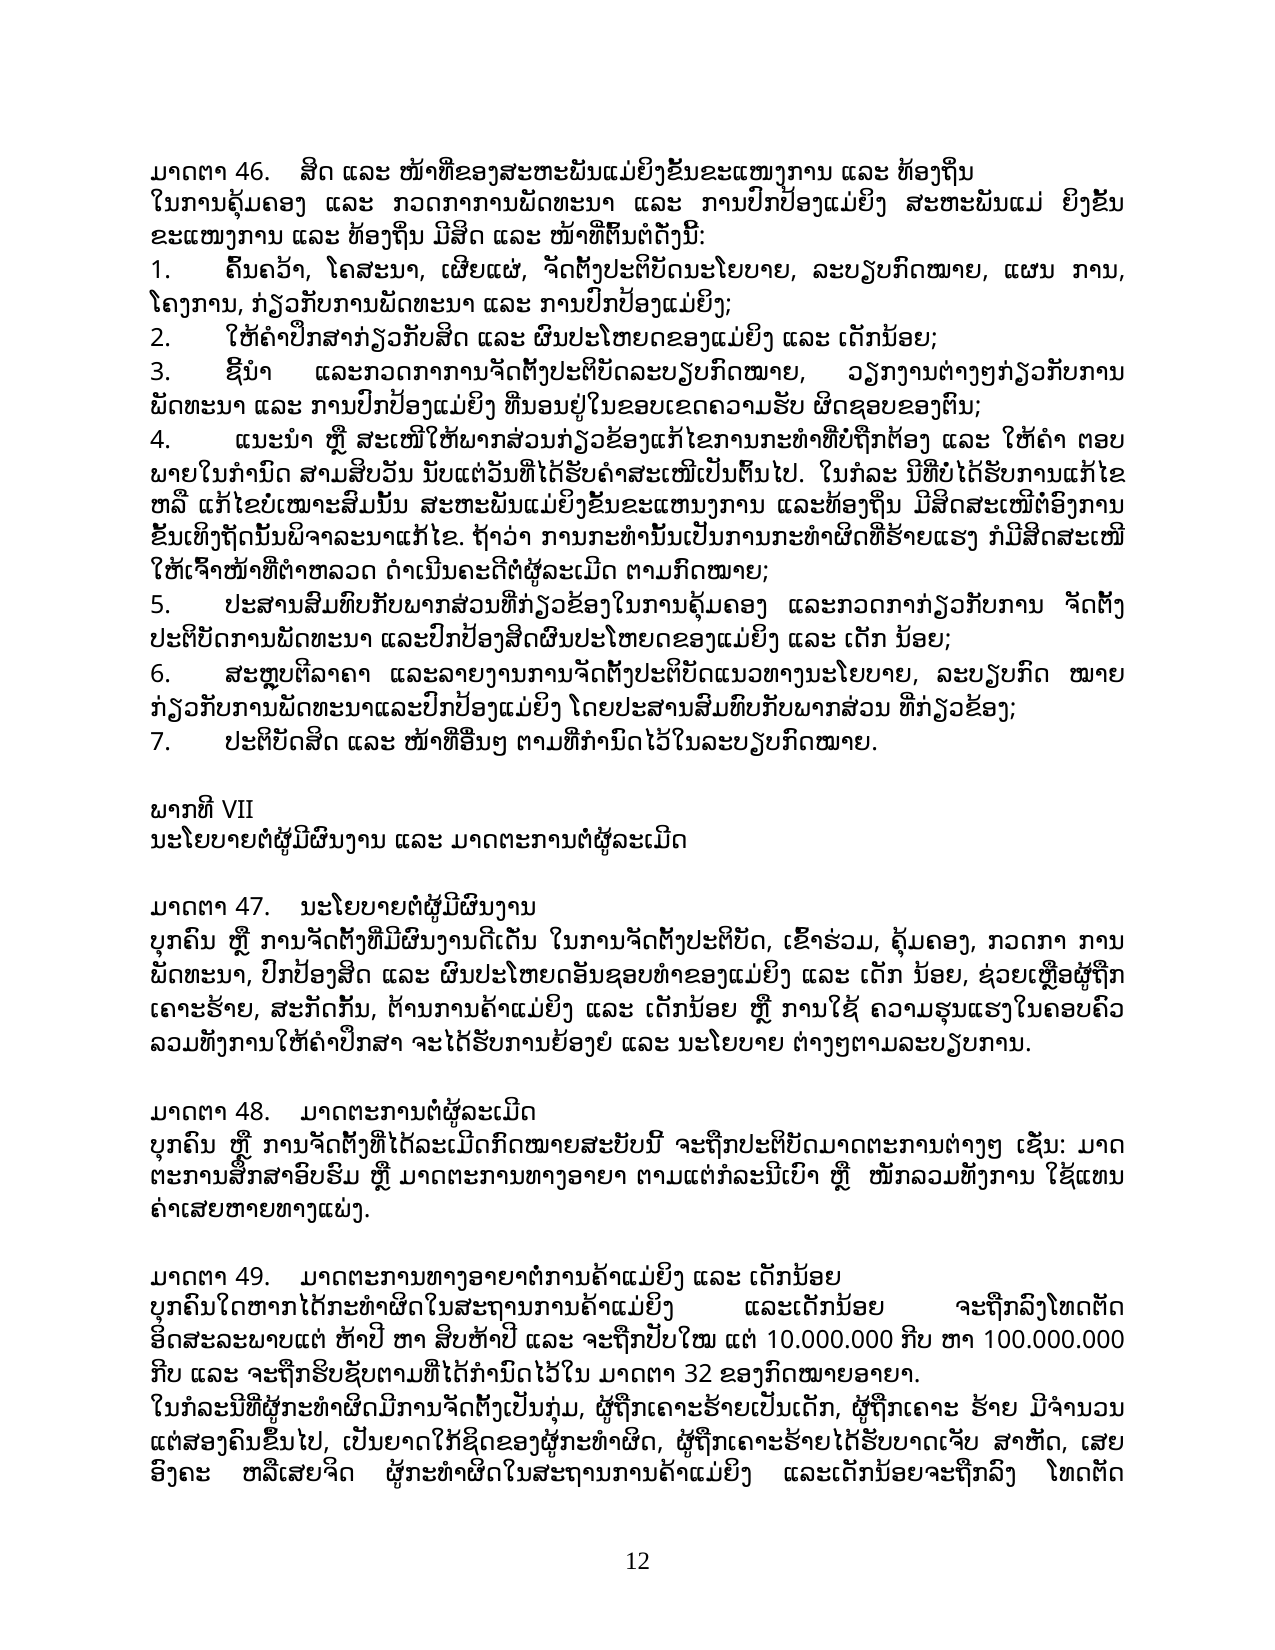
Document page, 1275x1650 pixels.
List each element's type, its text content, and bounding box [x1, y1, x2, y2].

text ໃນການຄຸ້ມຄອງ ແລະ ກວດກາການພັດທະນາ ແລະ ການປົກປ້ອງແມ່ຍິງ ສະຫະພັນແມ່ ຍິງຂັ້ນຂະແໜງການ ແລະ ທ້ອງຖິ່ນ ມີສິດ ແລະ ໜ້າທີ່ຕົ້ນຕໍດັ່ງນີ້: [150, 188, 1125, 251]
text 4. ແນະນຳ ຫຼື ສະເໜີໃຫ້ພາກສ່ວນກ່ຽວຂ້ອງແກ້ໄຂການກະທຳທີ່ບໍ່ຖືກຕ້ອງ ແລະ ໃຫ້ຄຳ ຕອບພາຍໃນກຳນົດ ສາມສິບວັນ ນັບແຕ່ວັນທີ່ໄດ້ຮັບຄຳສະເໜີເປັນຕົ້ນໄປ. ໃນກໍລະ ນີທີ່ບໍ່ໄດ້ຮັບການແກ້ໄຂ ຫລື ແກ້ໄຂບໍ່ເໝາະສົມນັ້ນ ສະຫະພັນແມ່ຍິງຂັ້ນຂະແຫນງການ ແລະທ້ອງຖິ່ນ ມີສິດສະເໜີຕໍ່ອົງການຂັ້ນເທິງຖັດນັ້ນພິຈາລະນາແກ້ໄຂ. ຖ້າວ່າ ການກະທຳນັ້ນເປັນການກະທຳຜິດທີ່ຮ້າຍແຮງ ກໍມີສິດສະເໜີໃຫ້ເຈົ້າໜ້າທີ່ຕຳຫລວດ ດຳເນີນຄະດີຕໍ່ຜູ້ລະເມີດ ຕາມກົດໝາຍ; [150, 422, 1125, 587]
text ບຸກຄົນ ຫຼື ການຈັດຕັ້ງທີ່ມີຜົນງານດີເດັ່ນ ໃນການຈັດຕັ້ງປະຕິບັດ, ເຂົ້າຮ່ວມ, ຄຸ້ມຄອງ, ກວດກາ ການພັດທະນາ, ປົກປ້ອງສິດ ແລະ ຜົນປະໂຫຍດອັນຊອບທຳຂອງແມ່ຍິງ ແລະ ເດັກ ນ້ອຍ, ຊ່ວຍເຫຼືອຜູ້ຖືກເຄາະຮ້າຍ, ສະກັດກັ້ນ, ຕ້ານການຄ້າແມ່ຍິງ ແລະ ເດັກນ້ອຍ ຫຼື ການໃຊ້ ຄວາມຮຸນແຮງໃນຄອບຄົວ ລວມທັງການໃຫ້ຄຳປຶກສາ ຈະໄດ້ຮັບການຍ້ອງຍໍ ແລະ ນະໂຍບາຍ ຕ່າງໆຕາມລະບຽບການ. [150, 923, 1125, 1059]
text ມາດຕາ 47. ນະໂຍບາຍຕໍ່ຜູ້ມີຜົນງານ [150, 889, 1125, 923]
text ບຸກຄົນໃດຫາກໄດ້ກະທຳຜິດໃນສະຖານການຄ້າແມ່ຍິງ ແລະເດັກນ້ອຍ ຈະຖືກລົງໂທດຕັດ ອິດສະລະພາບແຕ່ ຫ້າປີ ຫາ ສິບຫ້າປີ ແລະ ຈະຖືກປັບໃໝ ແຕ່ 10.000.000 ກີບ ຫາ 100.000.000 ກີບ ແລະ ຈະຖືກຮິບຊັບຕາມທີ່ໄດ້ກຳນົດໄວ້ໃນ ມາດຕາ 32 ຂອງກົດໝາຍອາຍາ. [150, 1293, 1125, 1390]
text ພາກທີ VII [150, 791, 1125, 826]
text 6. ສະຫຼຸບຕີລາຄາ ແລະລາຍງານການຈັດຕັ້ງປະຕິບັດແນວທາງນະໂຍບາຍ, ລະບຽບກົດ ໝາຍ ກ່ຽວກັບການພັດທະນາແລະປົກປ້ອງແມ່ຍິງ ໂດຍປະສານສົມທົບກັບພາກສ່ວນ ທີ່ກ່ຽວຂ້ອງ; [150, 655, 1125, 723]
text ບຸກຄົນ ຫຼື ການຈັດຕັ້ງທີ່ໄດ້ລະເມີດກົດໝາຍສະບັບນີ້ ຈະຖືກປະຕິບັດມາດຕະການຕ່າງໆ ເຊັ່ນ: ມາດຕະການສຶກສາອົບຮົມ ຫຼື ມາດຕະການທາງອາຍາ ຕາມແຕ່ກໍລະນີເບົາ ຫຼື ໜັກລວມທັງການ ໃຊ້ແທນຄ່າເສຍຫາຍທາງແພ່ງ. [150, 1127, 1125, 1224]
text 7. ປະຕິບັດສິດ ແລະ ໜ້າທີ່ອື່ນໆ ຕາມທີ່ກຳນົດໄວ້ໃນລະບຽບກົດໝາຍ. [150, 723, 1125, 757]
text 3. ຊີ້ນຳ ແລະກວດກາການຈັດຕັ້ງປະຕິບັດລະບຽບກົດໝາຍ, ວຽກງານຕ່າງໆກ່ຽວກັບການ ພັດທະນາ ແລະ ການປົກປ້ອງແມ່ຍິງ ທີ່ນອນຢູ່ໃນຂອບເຂດຄວາມຮັບ ຜິດຊອບຂອງຕົນ; [150, 353, 1125, 422]
text ນະໂຍບາຍຕໍ່ຜູ້ມີຜົນງານ ແລະ ມາດຕະການຕໍ່ຜູ້ລະເມີດ [150, 826, 1125, 855]
text 1. ຄົ້ນຄວ້າ, ໂຄສະນາ, ເຜີຍແຜ່, ຈັດຕັ້ງປະຕິບັດນະໂຍບາຍ, ລະບຽບກົດໝາຍ, ແຜນ ການ, ໂຄງການ, ກ່ຽວກັບການພັດທະນາ ແລະ ການປົກປ້ອງແມ່ຍິງ; [150, 251, 1125, 319]
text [150, 1390, 1125, 1487]
text ມາດຕາ 49. ມາດຕະການທາງອາຍາຕໍ່ການຄ້າແມ່ຍິງ ແລະ ເດັກນ້ອຍ [150, 1258, 1125, 1293]
text 2. ໃຫ້ຄຳປຶກສາກ່ຽວກັບສິດ ແລະ ຜົນປະໂຫຍດຂອງແມ່ຍິງ ແລະ ເດັກນ້ອຍ; [150, 319, 1125, 353]
text ມາດຕາ 46. ສິດ ແລະ ໜ້າທີ່ຂອງສະຫະພັນແມ່ຍິງຂັ້ນຂະແໜງການ ແລະ ທ້ອງຖິ່ນ [150, 154, 1125, 188]
text ມາດຕາ 48. ມາດຕະການຕໍ່ຜູ້ລະເມີດ [150, 1093, 1125, 1127]
text 5. ປະສານສົມທົບກັບພາກສ່ວນທີ່ກ່ຽວຂ້ອງໃນການຄຸ້ມຄອງ ແລະກວດກາກ່ຽວກັບການ ຈັດຕັ້ງປະຕິບັດການພັດທະນາ ແລະປົກປ້ອງສິດຜົນປະໂຫຍດຂອງແມ່ຍິງ ແລະ ເດັກ ນ້ອຍ; [150, 587, 1125, 655]
